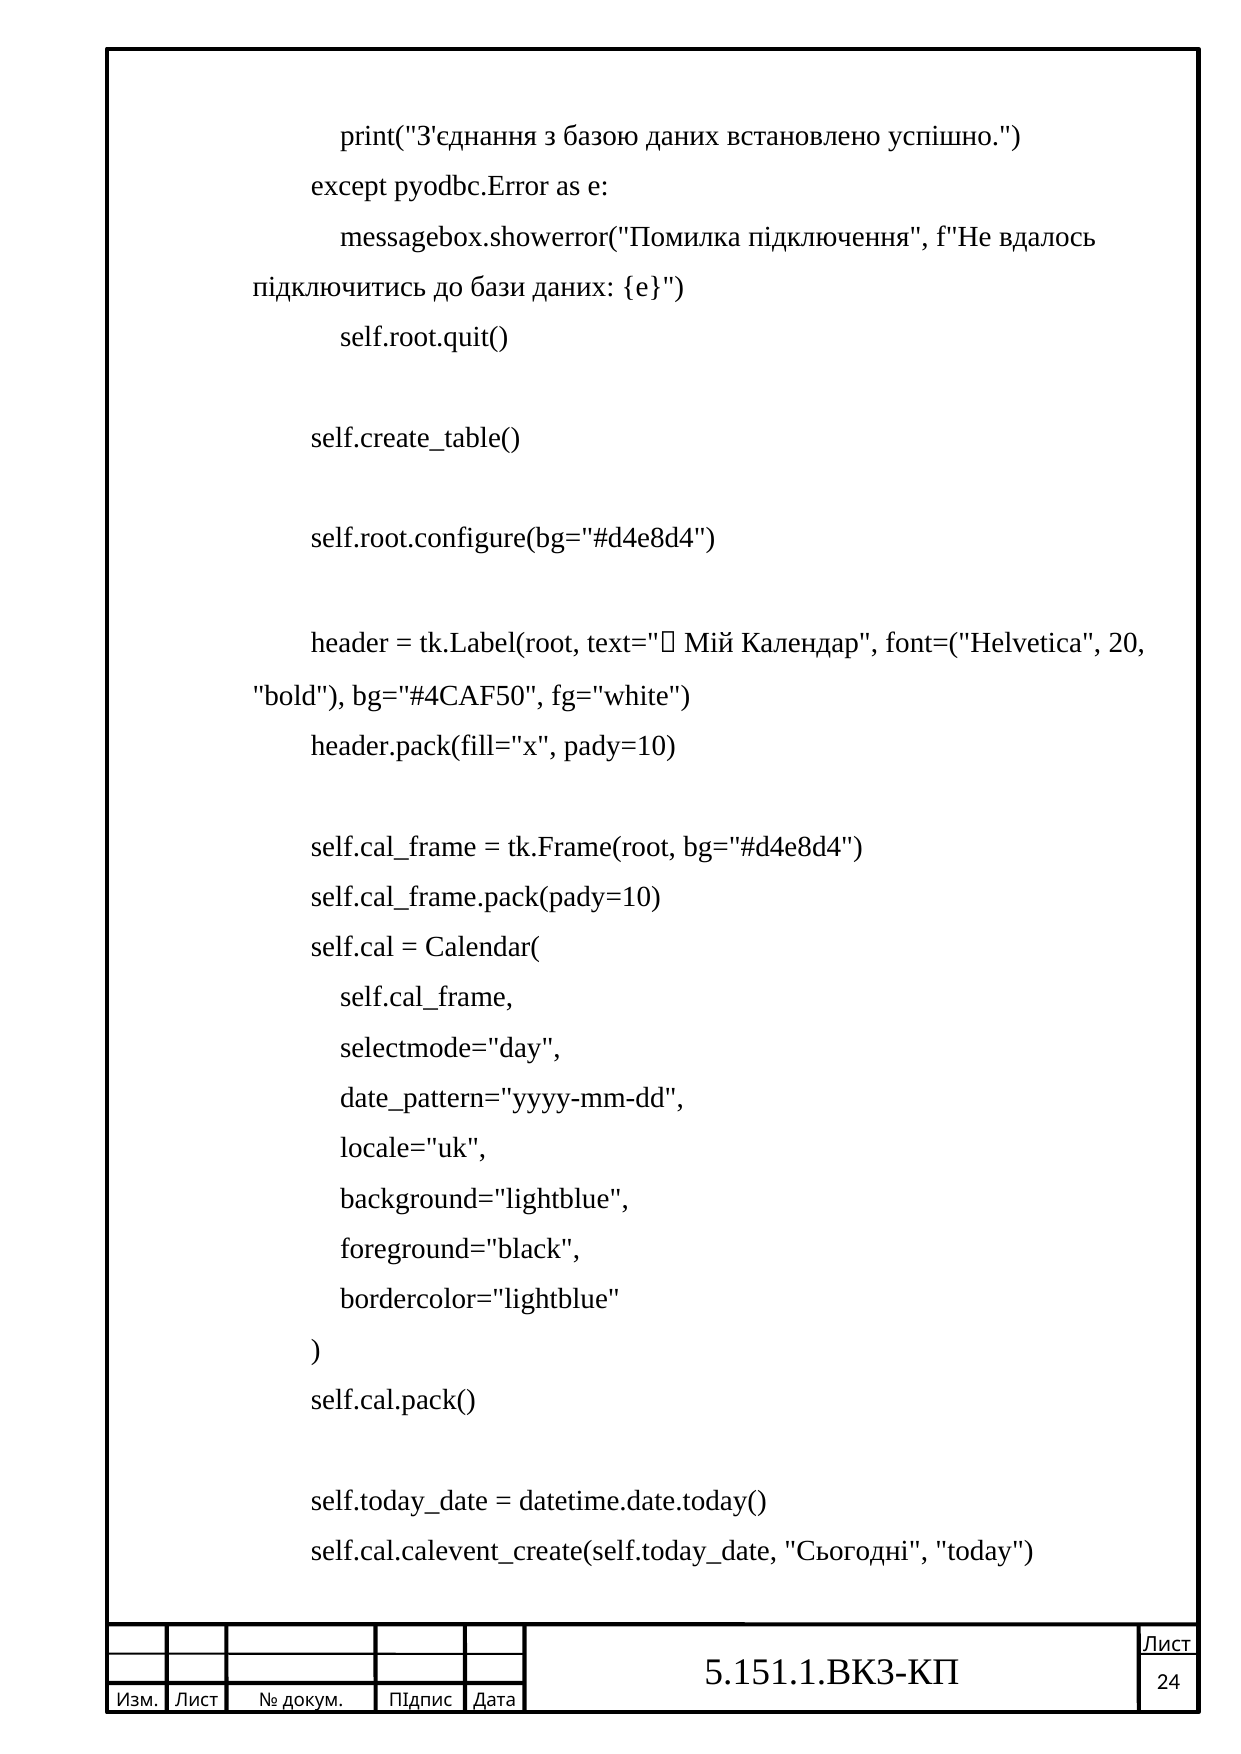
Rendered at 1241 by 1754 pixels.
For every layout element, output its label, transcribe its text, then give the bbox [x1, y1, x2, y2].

list messagebox.showerror("Помилка підключення", f"Не вдалось підключитись до бази даних: {e}") [252, 219, 1152, 303]
list background="lightblue", [252, 1181, 1152, 1214]
list self.create_table() [252, 420, 1152, 453]
list ) [252, 1332, 1152, 1365]
list header.pack(fill="x", pady=10) [252, 728, 1152, 762]
list self.cal = Calendar( [252, 929, 1152, 963]
list print("З'єднання з базою даних встановлено успішно.") [252, 118, 1152, 152]
list self.cal.calevent_create(self.today_date, "Сьогодні", "today") [252, 1533, 1152, 1567]
list self.today_date = datetime.date.today() [252, 1483, 1152, 1516]
list self.cal_frame.pack(pady=10) [252, 879, 1152, 912]
list self.root.quit() [252, 319, 1152, 353]
list self.cal_frame = tk.Frame(root, bg="#d4e8d4") [252, 829, 1152, 862]
list date_pattern="yyyy-mm-dd", [252, 1080, 1152, 1114]
list self.root.configure(bg="#d4e8d4") [252, 521, 1152, 554]
list self.cal.pack() [252, 1382, 1152, 1416]
list bordercolor="lightblue" [252, 1281, 1152, 1315]
list locale="uk", [252, 1131, 1152, 1164]
list header = tk.Label(root, text="📅 Мій Календар", font=("Helvetica", 20, "bold"), bg="#4CAF50", fg="white") [252, 621, 1152, 711]
list self.cal_frame, [252, 979, 1152, 1013]
list foreground="black", [252, 1231, 1152, 1265]
list except pyodbc.Error as e: [252, 168, 1152, 202]
list selectmode="day", [252, 1030, 1152, 1063]
